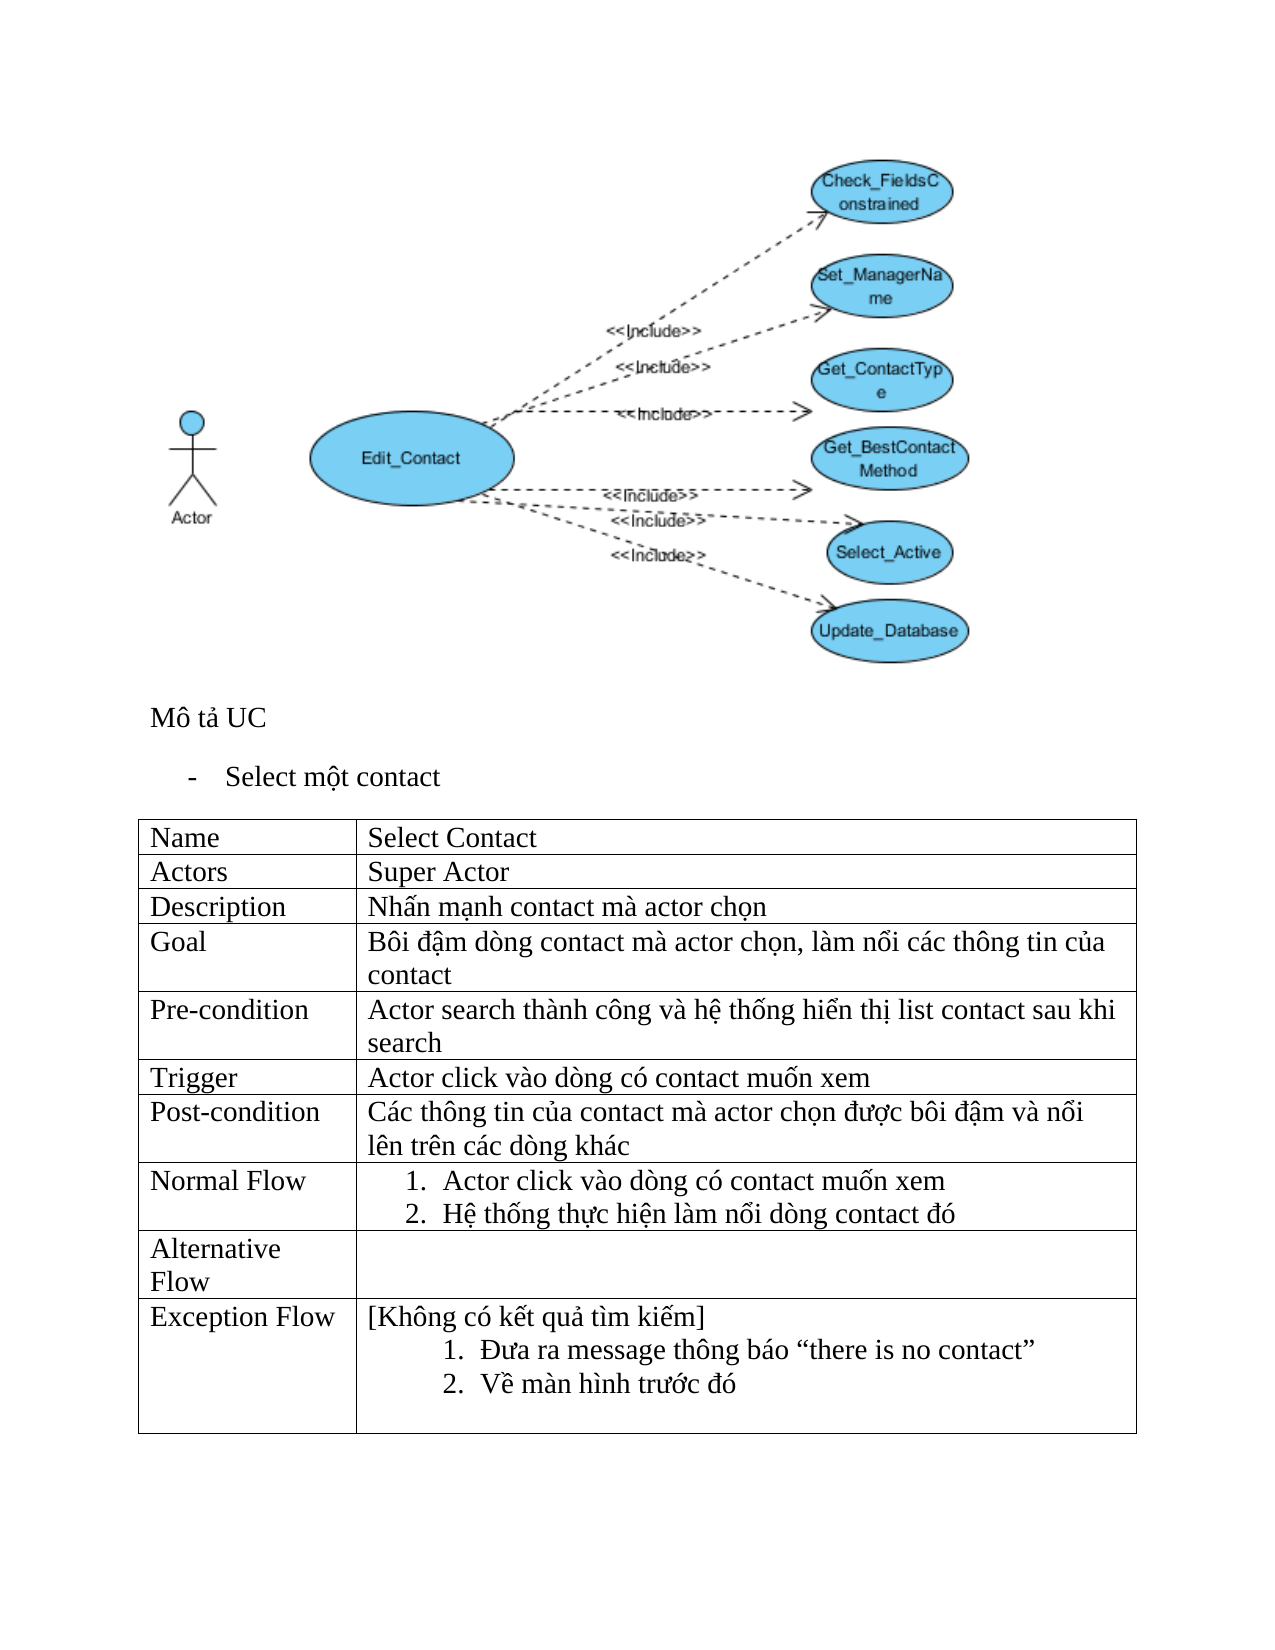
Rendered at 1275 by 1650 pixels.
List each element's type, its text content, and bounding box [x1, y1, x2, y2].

table_cell Pre-condition [139, 992, 356, 1059]
table_cell Exception Flow [139, 1299, 356, 1433]
table_cell Actors [139, 855, 356, 888]
table_header Select Contact [357, 820, 1136, 853]
table_cell [Không có kết quả tìm kiếm] Đưa ra message thông báo “there is no contact” Về màn hình trước đó [357, 1299, 1136, 1433]
table_cell Actor click vào dòng có contact muốn xem Hệ thống thực hiện làm nổi dòng contact đó [357, 1163, 1136, 1230]
table_cell Normal Flow [139, 1163, 356, 1230]
table_header Name [139, 820, 356, 853]
text Mô tả UC [150, 700, 1125, 734]
table_cell Post-condition [139, 1095, 356, 1162]
table_cell Actor search thành công và hệ thống hiển thị list contact sau khi search [357, 992, 1136, 1059]
table_cell Alternative Flow [139, 1231, 356, 1298]
table_cell Nhấn mạnh contact mà actor chọn [357, 889, 1136, 923]
table_cell Các thông tin của contact mà actor chọn được bôi đậm và nổi lên trên các dòng khác [357, 1095, 1136, 1162]
table_cell [357, 1231, 1136, 1298]
table_cell Description [139, 889, 356, 923]
list Select một contact [187, 759, 1125, 793]
table_cell Super Actor [357, 855, 1136, 888]
table_cell Bôi đậm dòng contact mà actor chọn, làm nổi các thông tin của contact [357, 924, 1136, 991]
table_cell Trigger [139, 1060, 356, 1093]
table_cell Goal [139, 924, 356, 991]
table_cell Actor click vào dòng có contact muốn xem [357, 1060, 1136, 1093]
